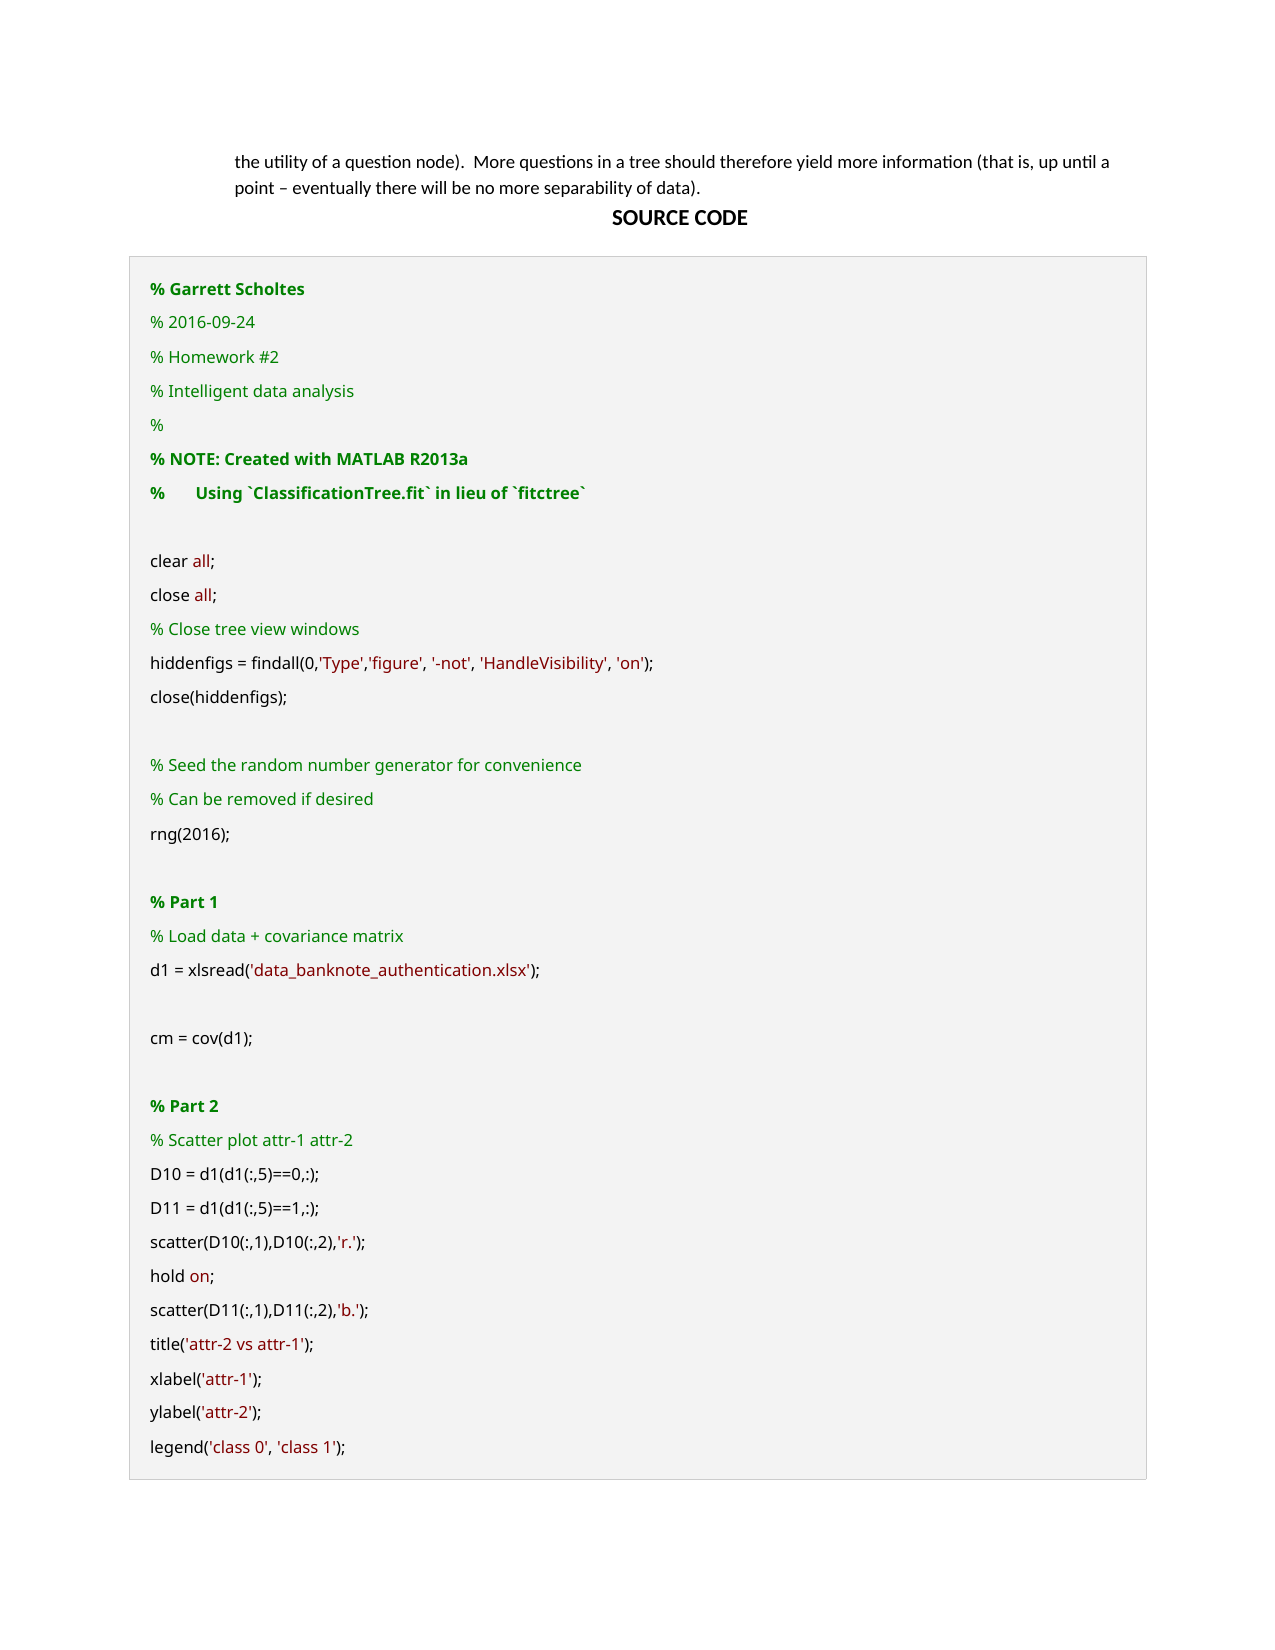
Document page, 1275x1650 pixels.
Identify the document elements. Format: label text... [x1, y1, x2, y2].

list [234, 150, 1125, 199]
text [130, 257, 1146, 1479]
list SOURCE CODE [234, 203, 1125, 231]
